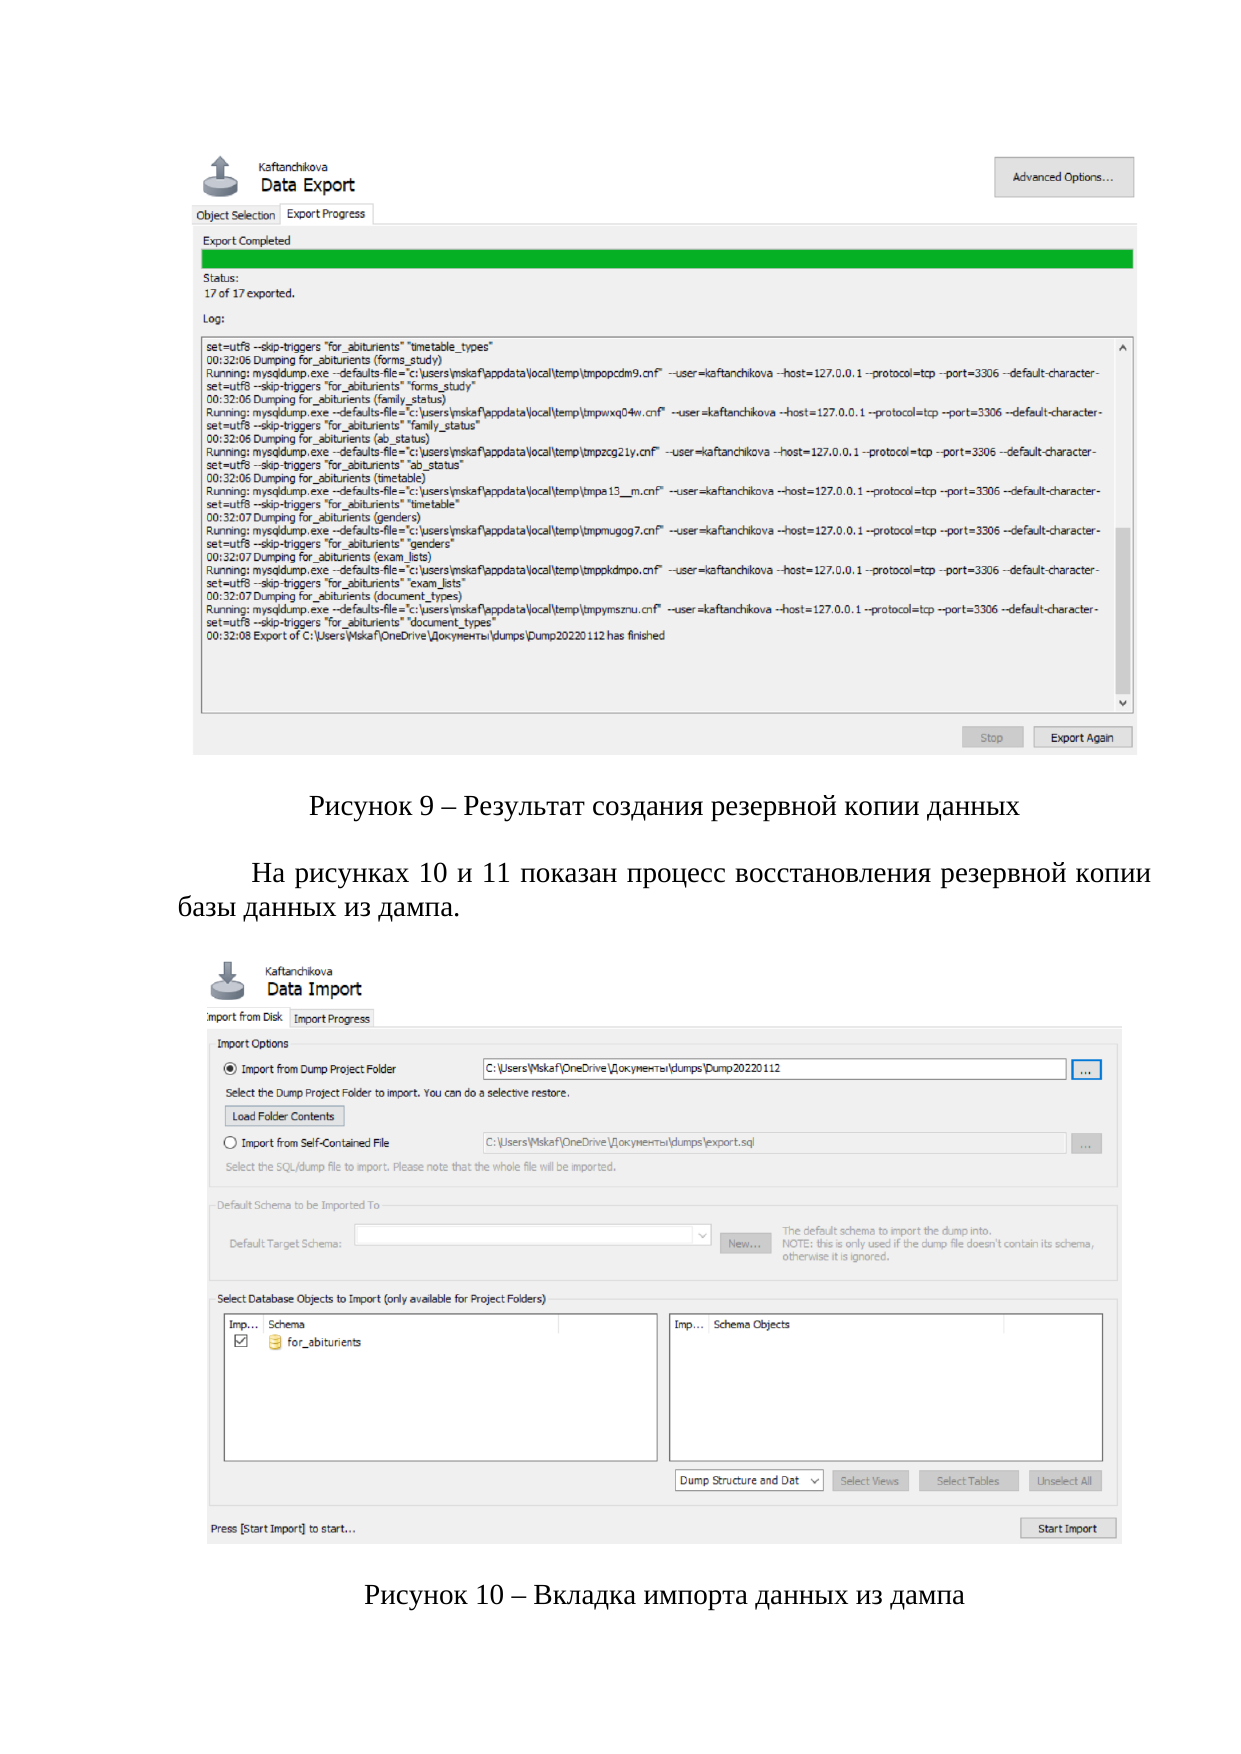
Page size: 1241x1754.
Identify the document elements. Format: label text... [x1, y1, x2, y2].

text Рисунок 9 – Результат создания резервной копии данных [177, 788, 1152, 822]
picture [191, 151, 1138, 755]
picture [207, 955, 1122, 1544]
text Рисунок 10 – Вкладка импорта данных из дампа [177, 1577, 1152, 1610]
text На рисунках 10 и 11 показан процесс восстановления резервной копии базы данных из дампа. [177, 855, 1152, 922]
